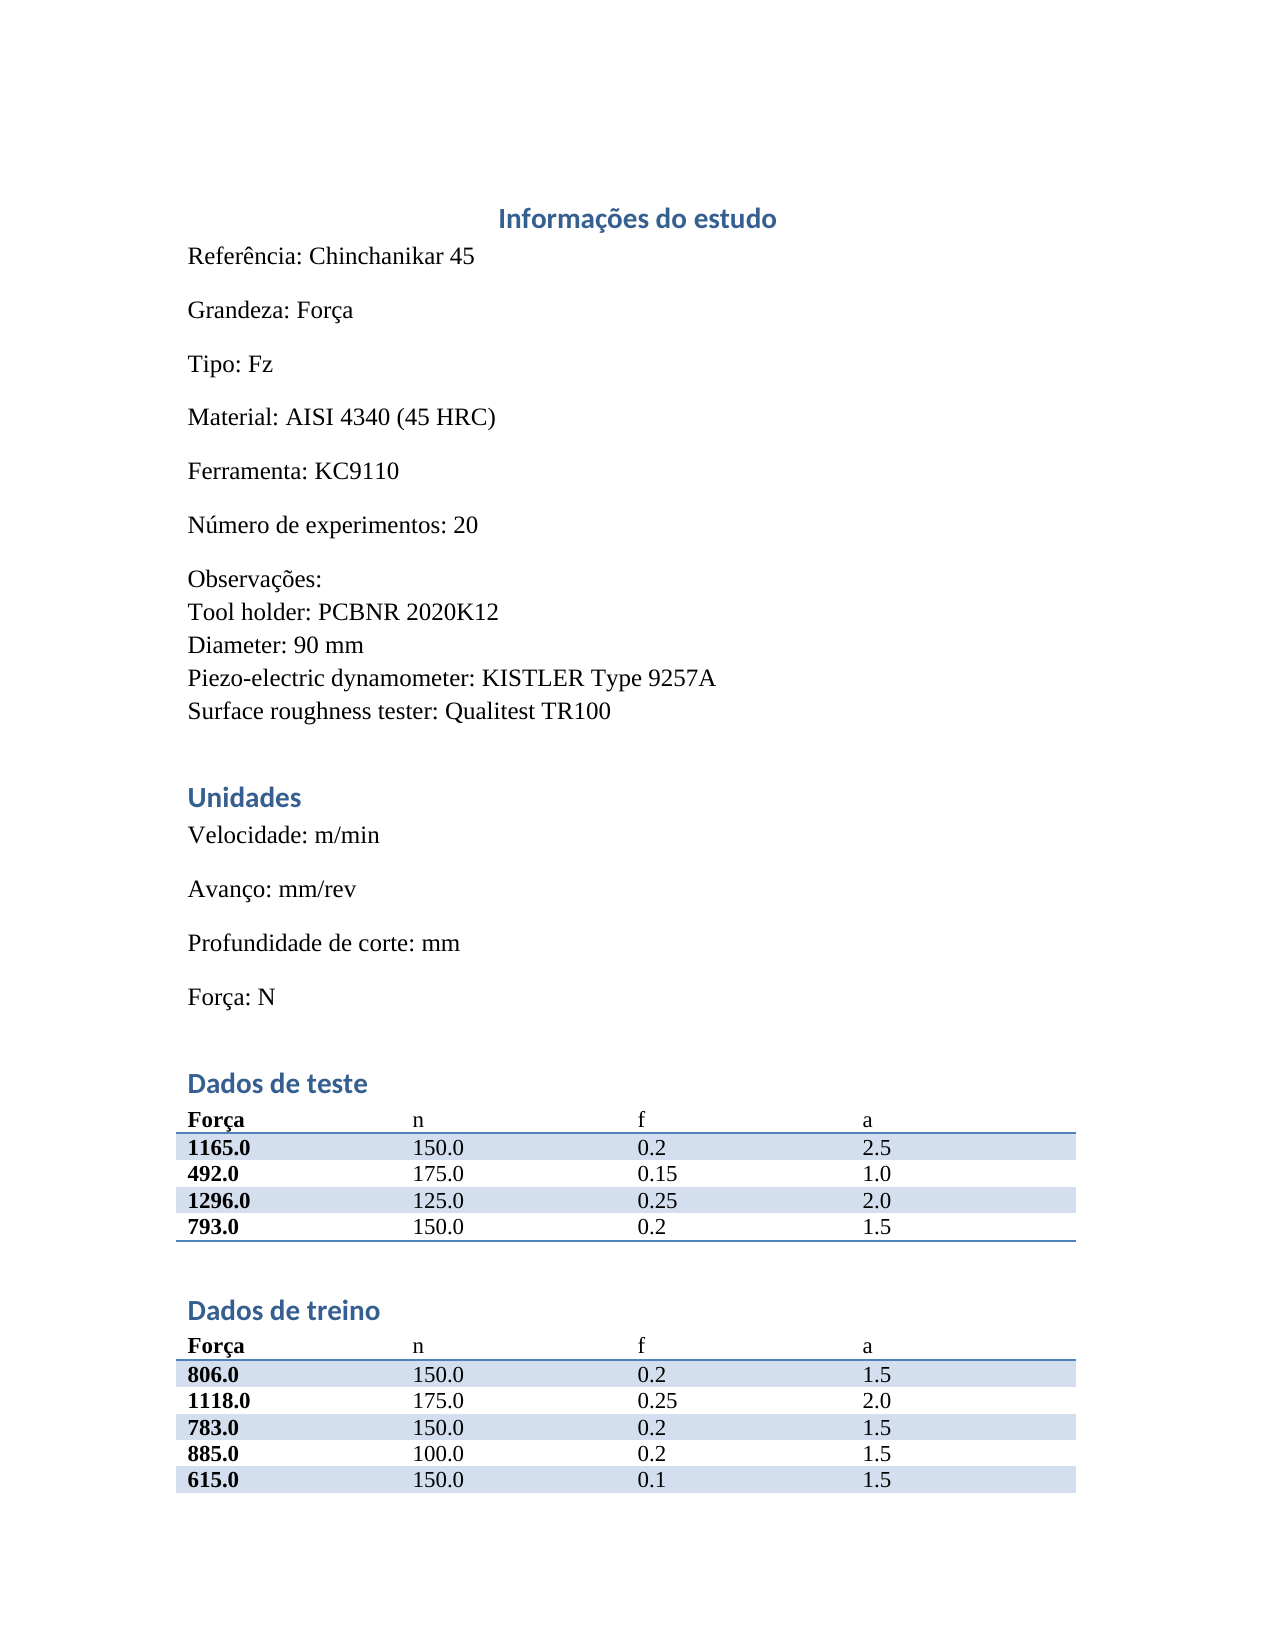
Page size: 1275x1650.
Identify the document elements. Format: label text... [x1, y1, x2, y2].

table_cell 2.5 [851, 1134, 1076, 1160]
text Força: N [187, 982, 1087, 1010]
table_cell 885.0 [176, 1440, 401, 1466]
table_cell 175.0 [401, 1160, 626, 1187]
table_header f [626, 1333, 851, 1359]
table_cell 0.25 [626, 1187, 851, 1213]
table_cell 175.0 [401, 1387, 626, 1414]
table_cell 615.0 [176, 1466, 401, 1493]
table_header a [851, 1106, 1076, 1132]
table_cell 1118.0 [176, 1387, 401, 1414]
text Material: AISI 4340 (45 HRC) [187, 402, 1087, 431]
text Número de experimentos: 20 [187, 510, 1087, 539]
table_cell 783.0 [176, 1414, 401, 1440]
table_cell 0.2 [626, 1440, 851, 1466]
text Tipo: Fz [187, 349, 1087, 377]
subtitle Dados de treino [187, 1292, 1087, 1327]
table_cell 1.5 [851, 1440, 1076, 1466]
table_cell 100.0 [401, 1440, 626, 1466]
table_header n [401, 1333, 626, 1359]
table_cell 2.0 [851, 1387, 1076, 1414]
table_cell 1.5 [851, 1361, 1076, 1387]
text Ferramenta: KC9110 [187, 456, 1087, 485]
table_cell 0.2 [626, 1134, 851, 1160]
table_cell 150.0 [401, 1213, 626, 1239]
table_cell 793.0 [176, 1213, 401, 1239]
table_cell 0.15 [626, 1160, 851, 1187]
text Grandeza: Força [187, 295, 1087, 323]
table_cell 2.0 [851, 1187, 1076, 1213]
table_cell 1.5 [851, 1213, 1076, 1239]
table_cell 1.5 [851, 1414, 1076, 1440]
table_cell 1.5 [851, 1466, 1076, 1493]
table_cell 806.0 [176, 1361, 401, 1387]
table_cell 0.2 [626, 1414, 851, 1440]
table_header n [401, 1106, 626, 1132]
table_cell 1.0 [851, 1160, 1076, 1187]
table_cell 0.2 [626, 1361, 851, 1387]
table_cell 1296.0 [176, 1187, 401, 1213]
subtitle Unidades [187, 779, 1087, 815]
text Avanço: mm/rev [187, 874, 1087, 903]
table_cell 0.2 [626, 1213, 851, 1239]
text Referência: Chinchanikar 45 [187, 241, 1087, 270]
table_cell 150.0 [401, 1414, 626, 1440]
table_header Força [176, 1106, 401, 1132]
text Velocidade: m/min [187, 820, 1087, 849]
table_cell 125.0 [401, 1187, 626, 1213]
table_cell 0.1 [626, 1466, 851, 1493]
table_cell 150.0 [401, 1134, 626, 1160]
table_cell 1165.0 [176, 1134, 401, 1160]
table_header f [626, 1106, 851, 1132]
text Profundidade de corte: mm [187, 928, 1087, 957]
subtitle Dados de teste [187, 1065, 1087, 1100]
text Observações: Tool holder: PCBNR 2020K12 Diameter: 90 mm Piezo-electric dynamometer: KISTLER Type 9257A Surface roughness tester: Qualitest TR100 [187, 564, 1087, 725]
table_cell 492.0 [176, 1160, 401, 1187]
table_cell 150.0 [401, 1361, 626, 1387]
table_header a [851, 1333, 1076, 1359]
subtitle Informações do estudo [187, 200, 1087, 236]
table_cell 0.25 [626, 1387, 851, 1414]
table_header Força [176, 1333, 401, 1359]
table_cell 150.0 [401, 1466, 626, 1493]
